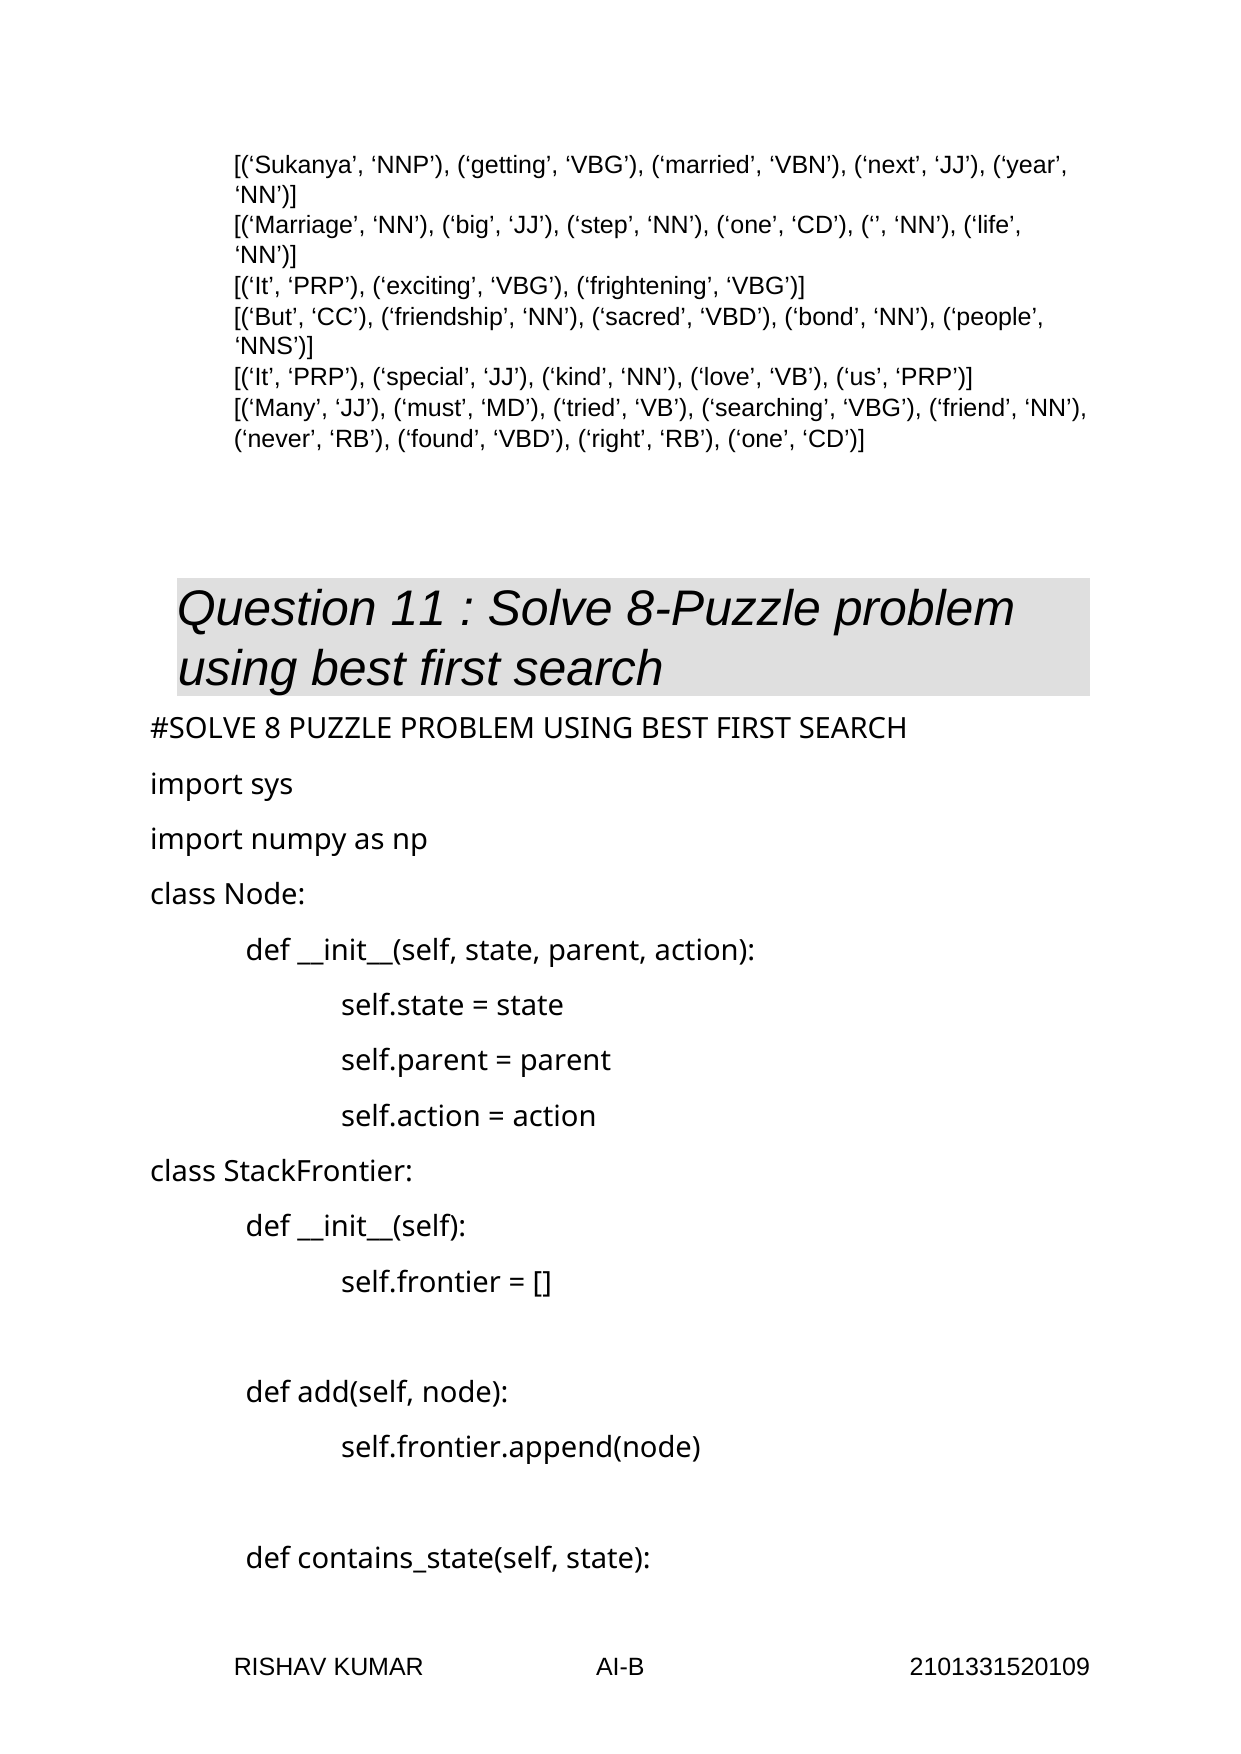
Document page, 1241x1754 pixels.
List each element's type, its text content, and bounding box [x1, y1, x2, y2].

text def __init__(self, state, parent, action): [150, 929, 1090, 969]
text self.action = action [150, 1095, 1090, 1134]
text self.state = state [150, 984, 1090, 1024]
text def add(self, node): [150, 1371, 1090, 1411]
text (‘never’, ‘RB’), (‘found’, ‘VBD’), (‘right’, ‘RB’), (‘one’, ‘CD’)] [233, 424, 1090, 452]
text def contains_state(self, state): [150, 1537, 1090, 1577]
text self.frontier.append(node) [150, 1427, 1090, 1466]
text import numpy as np [150, 818, 1090, 858]
text [(‘It’, ‘PRP’), (‘special’, ‘JJ’), (‘kind’, ‘NN’), (‘love’, ‘VB’), (‘us’, ‘PRP’)] [233, 362, 1090, 391]
text import sys [150, 763, 1090, 803]
text self.parent = parent [150, 1039, 1090, 1079]
subtitle Question 11 : Solve 8-Puzzle problem using best first search [177, 578, 1090, 696]
text [(‘Many’, ‘JJ’), (‘must’, ‘MD’), (‘tried’, ‘VB’), (‘searching’, ‘VBG’), (‘friend’, ‘NN’), [233, 393, 1090, 422]
text self.frontier = [] [150, 1261, 1090, 1301]
text [(‘Sukanya’, ‘NNP’), (‘getting’, ‘VBG’), (‘married’, ‘VBN’), (‘next’, ‘JJ’), (‘year’, ‘NN’)] [233, 150, 1090, 208]
text class StackFrontier: [150, 1150, 1090, 1190]
text #SOLVE 8 PUZZLE PROBLEM USING BEST FIRST SEARCH [150, 708, 1090, 747]
text [(‘But’, ‘CC’), (‘friendship’, ‘NN’), (‘sacred’, ‘VBD’), (‘bond’, ‘NN’), (‘people’, ‘NNS’)] [233, 302, 1090, 360]
text def __init__(self): [150, 1206, 1090, 1245]
text [(‘Marriage’, ‘NN’), (‘big’, ‘JJ’), (‘step’, ‘NN’), (‘one’, ‘CD’), (‘’, ‘NN’), (‘life’, ‘NN’)] [233, 210, 1090, 269]
text [(‘It’, ‘PRP’), (‘exciting’, ‘VBG’), (‘frightening’, ‘VBG’)] [233, 271, 1090, 299]
text class Node: [150, 874, 1090, 913]
